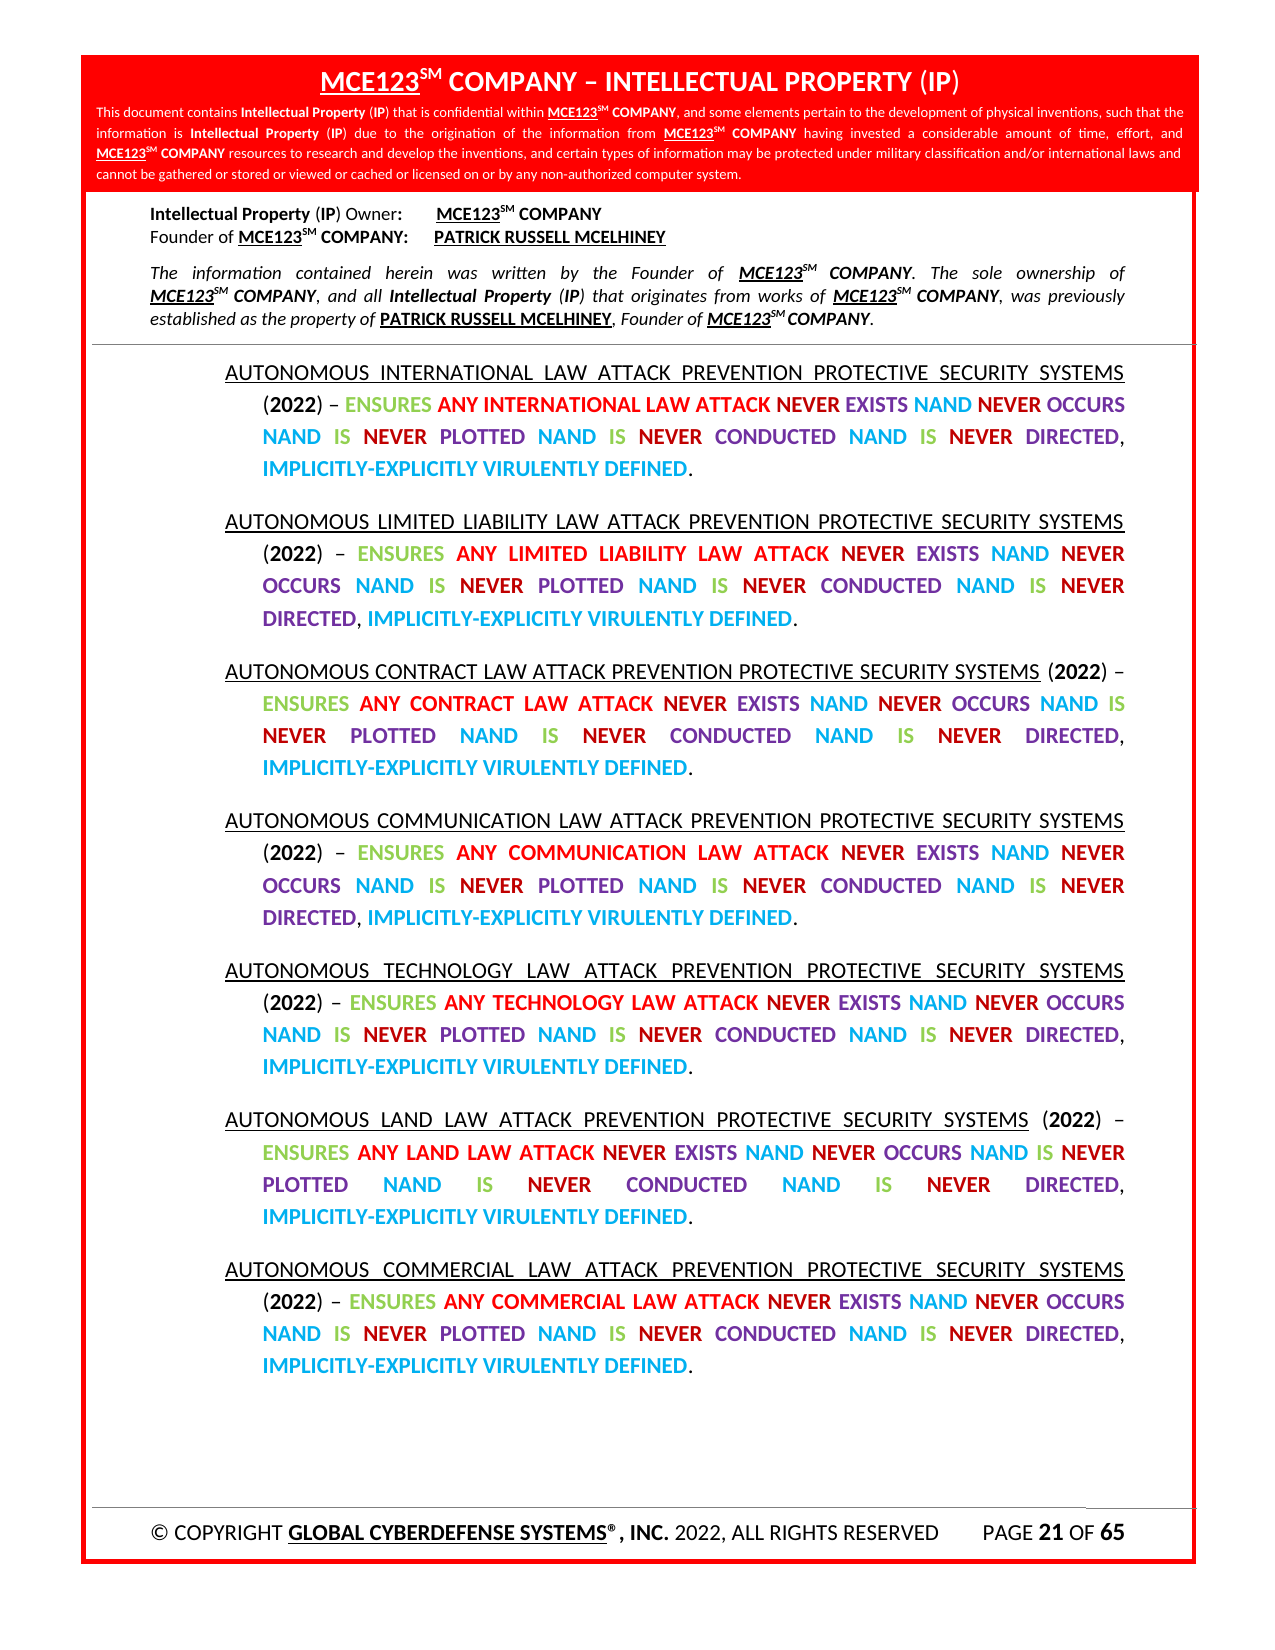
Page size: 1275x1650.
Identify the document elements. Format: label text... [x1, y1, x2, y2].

text AUTONOMOUS COMMERCIAL LAW ATTACK PREVENTION PROTECTIVE SECURITY SYSTEMS (2022) – ENSURES ANY COMMERCIAL LAW ATTACK NEVER EXISTS NAND NEVER OCCURS NAND IS NEVER PLOTTED NAND IS NEVER CONDUCTED NAND IS NEVER DIRECTED, IMPLICITLY-EXPLICITLY VIRULENTLY DEFINED. [225, 1281, 1125, 1380]
text AUTONOMOUS CONTRACT LAW ATTACK PREVENTION PROTECTIVE SECURITY SYSTEMS (2022) – ENSURES ANY CONTRACT LAW ATTACK NEVER EXISTS NAND NEVER OCCURS NAND IS NEVER PLOTTED NAND IS NEVER CONDUCTED NAND IS NEVER DIRECTED, IMPLICITLY-EXPLICITLY VIRULENTLY DEFINED. [225, 657, 1125, 781]
text AUTONOMOUS COMMUNICATION LAW ATTACK PREVENTION PROTECTIVE SECURITY SYSTEMS (2022) – ENSURES ANY COMMUNICATION LAW ATTACK NEVER EXISTS NAND NEVER OCCURS NAND IS NEVER PLOTTED NAND IS NEVER CONDUCTED NAND IS NEVER DIRECTED, IMPLICITLY-EXPLICITLY VIRULENTLY DEFINED. [225, 832, 1125, 931]
text AUTONOMOUS TECHNOLOGY LAW ATTACK PREVENTION PROTECTIVE SECURITY SYSTEMS (2022) – ENSURES ANY TECHNOLOGY LAW ATTACK NEVER EXISTS NAND NEVER OCCURS NAND IS NEVER PLOTTED NAND IS NEVER CONDUCTED NAND IS NEVER DIRECTED, IMPLICITLY-EXPLICITLY VIRULENTLY DEFINED. [225, 956, 1125, 980]
text AUTONOMOUS INTERNATIONAL LAW ATTACK PREVENTION PROTECTIVE SECURITY SYSTEMS (2022) – ENSURES ANY INTERNATIONAL LAW ATTACK NEVER EXISTS NAND NEVER OCCURS NAND IS NEVER PLOTTED NAND IS NEVER CONDUCTED NAND IS NEVER DIRECTED, IMPLICITLY-EXPLICITLY VIRULENTLY DEFINED. [225, 383, 1125, 482]
text AUTONOMOUS COMMUNICATION LAW ATTACK PREVENTION PROTECTIVE SECURITY SYSTEMS (2022) – ENSURES ANY COMMUNICATION LAW ATTACK NEVER EXISTS NAND NEVER OCCURS NAND IS NEVER PLOTTED NAND IS NEVER CONDUCTED NAND IS NEVER DIRECTED, IMPLICITLY-EXPLICITLY VIRULENTLY DEFINED. [225, 806, 1125, 831]
text AUTONOMOUS LIMITED LIABILITY LAW ATTACK PREVENTION PROTECTIVE SECURITY SYSTEMS (2022) – ENSURES ANY LIMITED LIABILITY LAW ATTACK NEVER EXISTS NAND NEVER OCCURS NAND IS NEVER PLOTTED NAND IS NEVER CONDUCTED NAND IS NEVER DIRECTED, IMPLICITLY-EXPLICITLY VIRULENTLY DEFINED. [225, 533, 1125, 632]
text AUTONOMOUS LIMITED LIABILITY LAW ATTACK PREVENTION PROTECTIVE SECURITY SYSTEMS (2022) – ENSURES ANY LIMITED LIABILITY LAW ATTACK NEVER EXISTS NAND NEVER OCCURS NAND IS NEVER PLOTTED NAND IS NEVER CONDUCTED NAND IS NEVER DIRECTED, IMPLICITLY-EXPLICITLY VIRULENTLY DEFINED. [225, 507, 1125, 531]
text AUTONOMOUS TECHNOLOGY LAW ATTACK PREVENTION PROTECTIVE SECURITY SYSTEMS (2022) – ENSURES ANY TECHNOLOGY LAW ATTACK NEVER EXISTS NAND NEVER OCCURS NAND IS NEVER PLOTTED NAND IS NEVER CONDUCTED NAND IS NEVER DIRECTED, IMPLICITLY-EXPLICITLY VIRULENTLY DEFINED. [225, 982, 1125, 1081]
text AUTONOMOUS COMMERCIAL LAW ATTACK PREVENTION PROTECTIVE SECURITY SYSTEMS (2022) – ENSURES ANY COMMERCIAL LAW ATTACK NEVER EXISTS NAND NEVER OCCURS NAND IS NEVER PLOTTED NAND IS NEVER CONDUCTED NAND IS NEVER DIRECTED, IMPLICITLY-EXPLICITLY VIRULENTLY DEFINED. [225, 1255, 1125, 1279]
text AUTONOMOUS INTERNATIONAL LAW ATTACK PREVENTION PROTECTIVE SECURITY SYSTEMS (2022) – ENSURES ANY INTERNATIONAL LAW ATTACK NEVER EXISTS NAND NEVER OCCURS NAND IS NEVER PLOTTED NAND IS NEVER CONDUCTED NAND IS NEVER DIRECTED, IMPLICITLY-EXPLICITLY VIRULENTLY DEFINED. [225, 358, 1125, 382]
text AUTONOMOUS LAND LAW ATTACK PREVENTION PROTECTIVE SECURITY SYSTEMS (2022) – ENSURES ANY LAND LAW ATTACK NEVER EXISTS NAND NEVER OCCURS NAND IS NEVER PLOTTED NAND IS NEVER CONDUCTED NAND IS NEVER DIRECTED, IMPLICITLY-EXPLICITLY VIRULENTLY DEFINED. [225, 1106, 1125, 1230]
